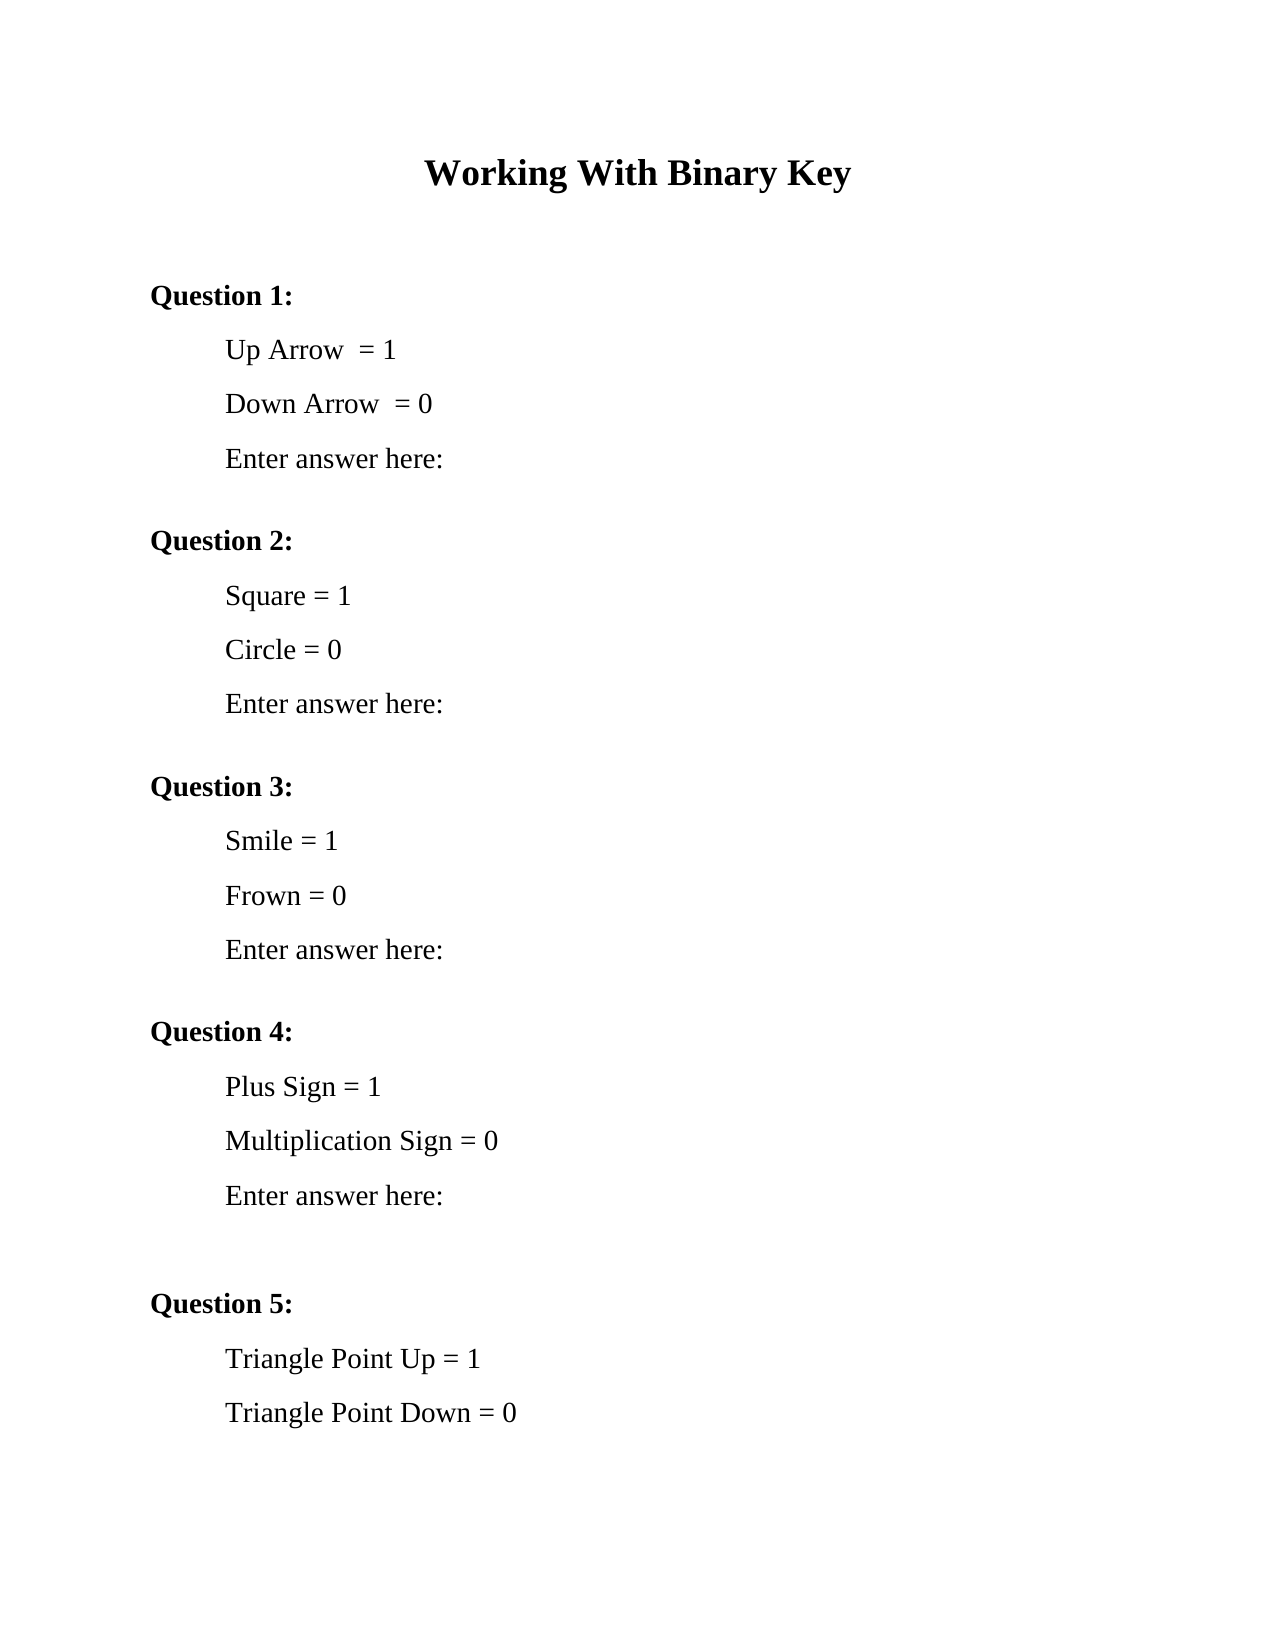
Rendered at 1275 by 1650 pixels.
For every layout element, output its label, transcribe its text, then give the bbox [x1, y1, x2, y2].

text Enter answer here: [150, 932, 1125, 994]
text Question 2: [150, 523, 1125, 557]
text Frown = 0 [150, 878, 1125, 911]
text Circle = 0 [150, 632, 1125, 666]
text Working With Binary Key [150, 150, 1125, 193]
text Plus Sign = 1 [150, 1069, 1125, 1102]
text Up Arrow = 1 [150, 332, 1125, 366]
text Triangle Point Down = 0 [150, 1395, 1125, 1429]
text Smile = 1 [150, 823, 1125, 857]
text Enter answer here: [150, 441, 1125, 503]
text Down Arrow = 0 [150, 387, 1125, 420]
text Square = 1 [150, 578, 1125, 611]
text Enter answer here: [150, 687, 1125, 748]
text Question 4: [150, 1014, 1125, 1048]
text Enter answer here: [150, 1178, 1125, 1211]
text Question 1: [150, 278, 1125, 311]
text Question 5: [150, 1286, 1125, 1320]
text Multiplication Sign = 0 [150, 1123, 1125, 1157]
text Question 3: [150, 769, 1125, 802]
text Triangle Point Up = 1 [150, 1341, 1125, 1374]
